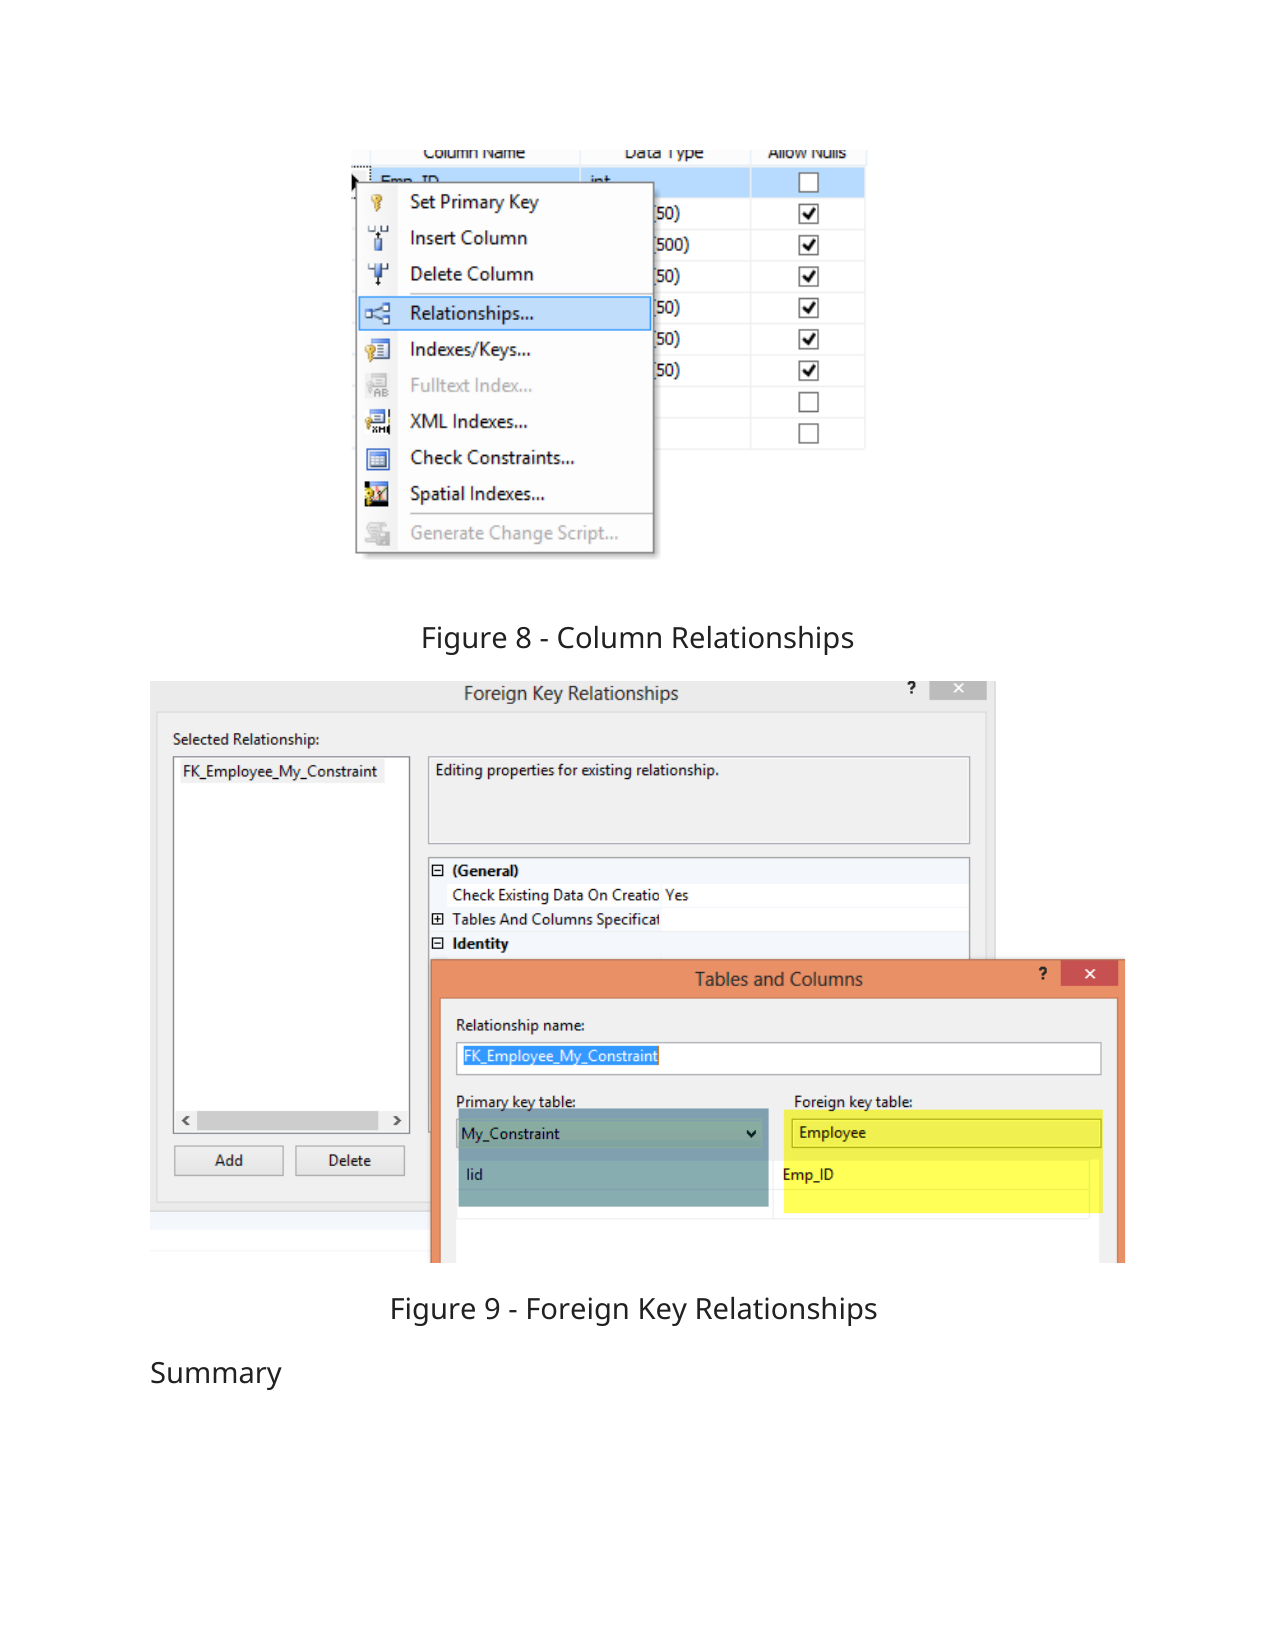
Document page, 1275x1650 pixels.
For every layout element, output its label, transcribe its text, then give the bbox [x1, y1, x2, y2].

text Figure 8 - Column Relationships [150, 617, 1125, 657]
picture [351, 150, 924, 593]
picture [150, 681, 1125, 1263]
text Figure 9 - Foreign Key Relationships [150, 1288, 1125, 1328]
text Summary [150, 1353, 1125, 1392]
